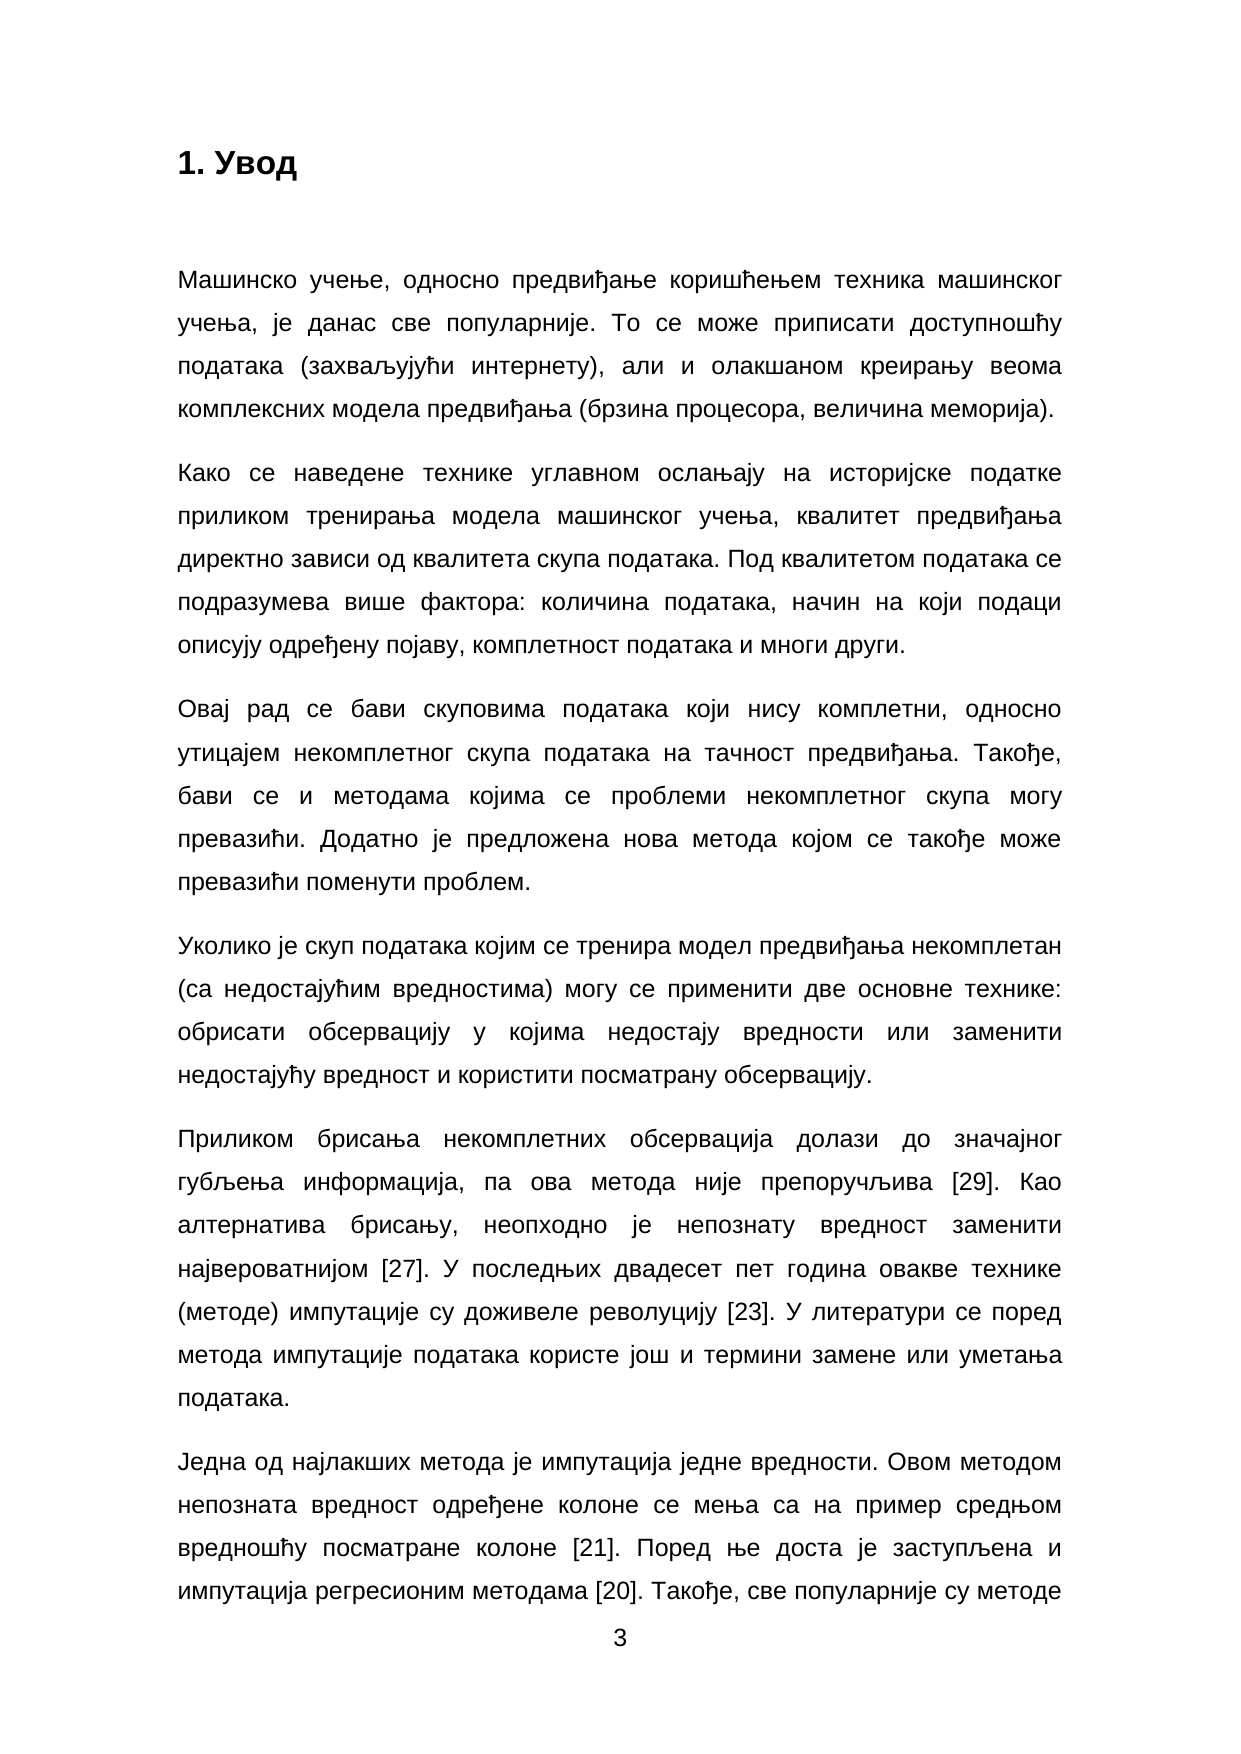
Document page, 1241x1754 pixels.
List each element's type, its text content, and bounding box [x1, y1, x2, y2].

text Како се наведене технике углавном ослањају на историјске податке приликом тренирања модела машинског учења, квалитет предвиђања директно зависи од квалитета скупа података. Под квалитетом података се подразумева више фактора: количина података, начин на који подаци описују одређену појаву, комплетност података и многи други. [177, 458, 1063, 659]
text Уколико је скуп података којим се тренира модел предвиђања некомплетан (са недостајућим вредностима) могу се применити две основне технике: обрисати обсервацију у којима недостају вредности или заменити недостајућу вредност и користити посматрану обсервацију. [177, 931, 1063, 1089]
subtitle 1. Увод [177, 143, 1063, 182]
text Приликом брисања некомплетних обсервација долази до значајног губљења информација, па ова метода није препоручљива [29]. Као алтернатива брисању, неопходно је непознату вредност заменити највероватнијом [27]. У последњих двадесет пет година овакве технике (методе) импутације су доживеле револуцију [23]. У литератури се поред метода импутације података користе још и термини замене или уметања података. [177, 1124, 1063, 1412]
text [177, 1447, 1063, 1605]
text Овај рад се бави скуповима података који нису комплетни, односно утицајем некомплетног скупа података на тачност предвиђања. Такође, бави се и методама којима се проблеми некомплетног скупа могу превазићи. Додатно је предложена нова метода којом се такође може превазићи поменути проблем. [177, 694, 1063, 896]
text Машинско учење, односно предвиђање коришћењем техника машинског учења, је данас све популарније. То се може приписати доступношћу података (захваљујући интернету), али и олакшаном креирању веома комплексних модела предвиђања (брзина процесора, величина меморија). [177, 265, 1063, 423]
